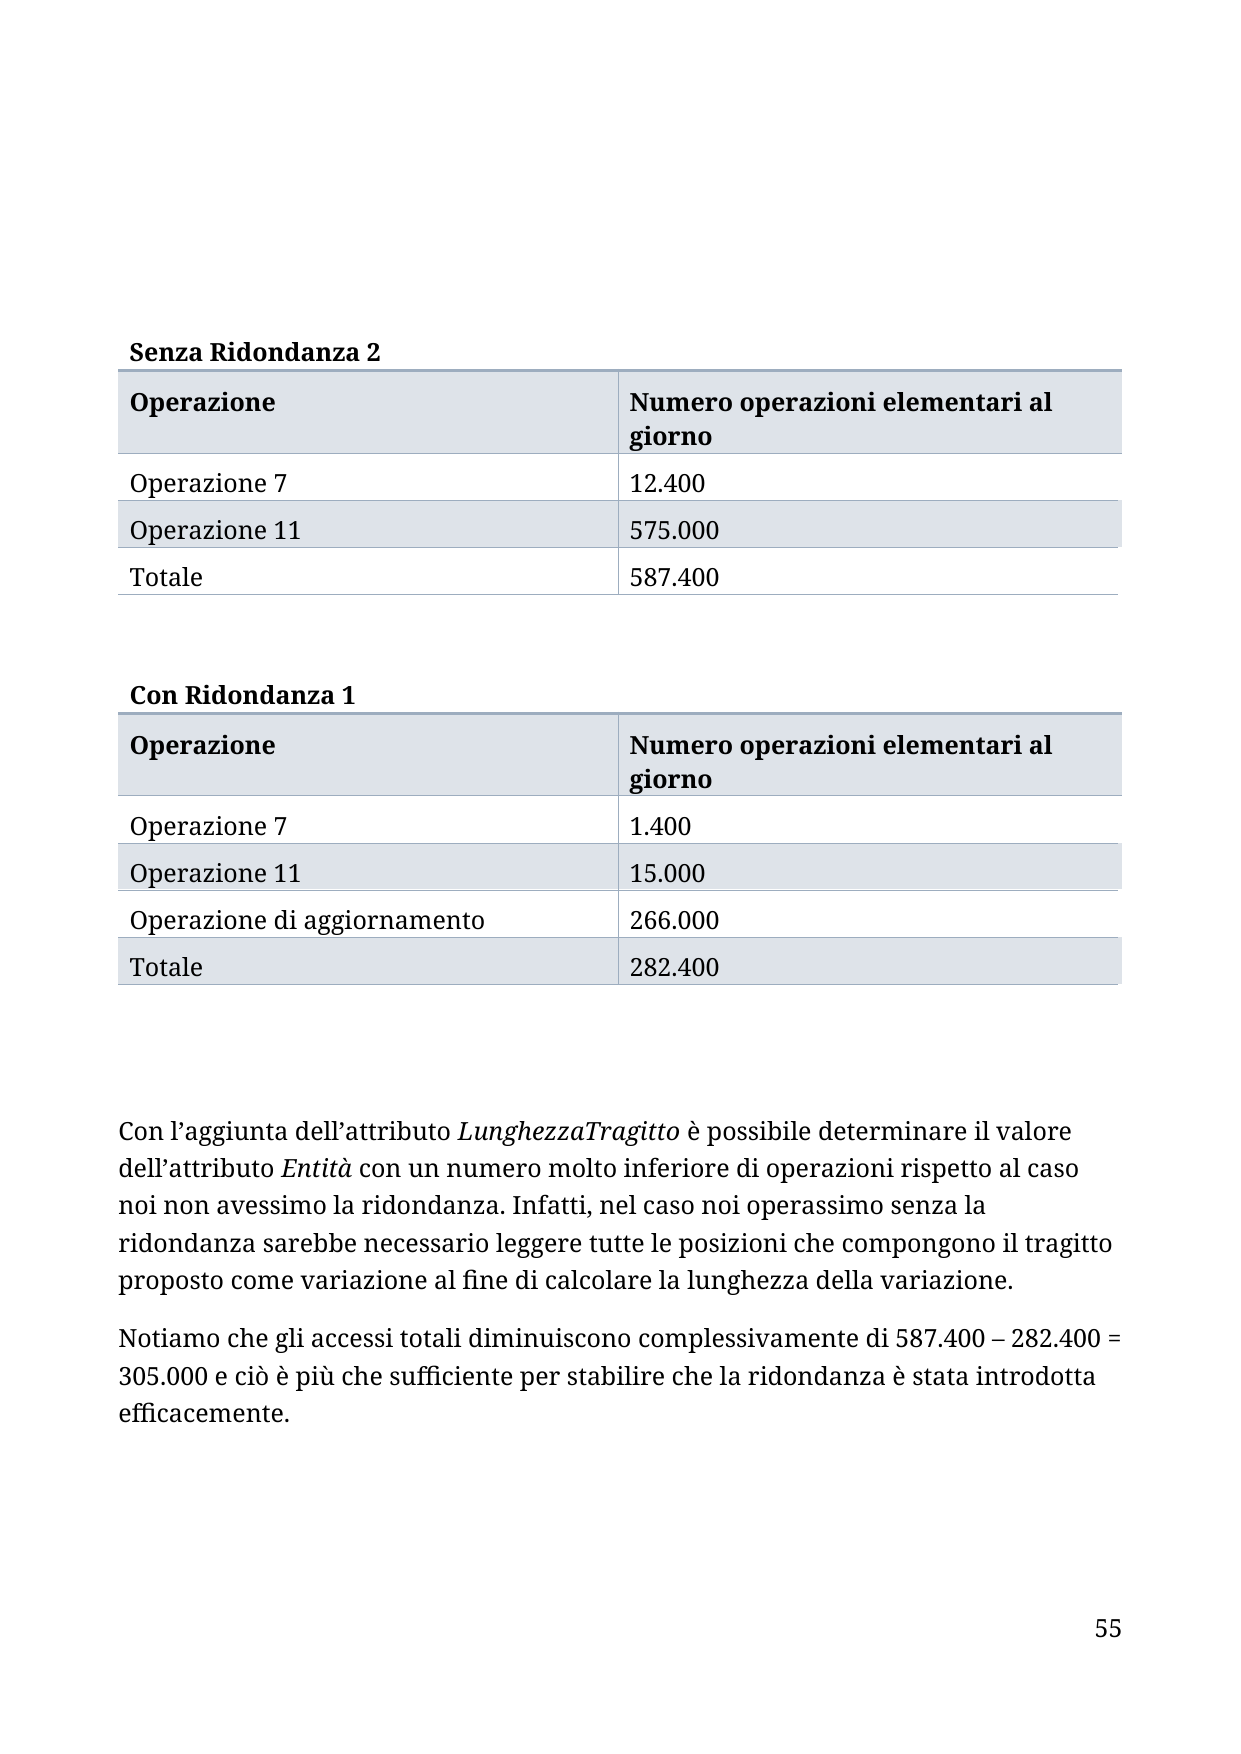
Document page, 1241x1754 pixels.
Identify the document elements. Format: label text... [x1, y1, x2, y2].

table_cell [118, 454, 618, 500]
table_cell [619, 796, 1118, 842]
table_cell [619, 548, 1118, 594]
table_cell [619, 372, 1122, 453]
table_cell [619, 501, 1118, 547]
text Notiamo che gli accessi totali diminuiscono complessivamente di 587.400 – 282.400 = 305.000 e ciò è più che sufficiente per stabilire che la ridondanza è stata introdotta efficacemente. [118, 1321, 1122, 1430]
text Con l’aggiunta dell’attributo LunghezzaTragitto è possibile determinare il valore dell’attributo Entità con un numero molto inferiore di operazioni rispetto al caso noi non avessimo la ridondanza. Infatti, nel caso noi operassimo senza la ridondanza sarebbe necessario leggere tutte le posizioni che compongono il tragitto proposto come variazione al fine di calcolare la lunghezza della variazione. [118, 1113, 1122, 1297]
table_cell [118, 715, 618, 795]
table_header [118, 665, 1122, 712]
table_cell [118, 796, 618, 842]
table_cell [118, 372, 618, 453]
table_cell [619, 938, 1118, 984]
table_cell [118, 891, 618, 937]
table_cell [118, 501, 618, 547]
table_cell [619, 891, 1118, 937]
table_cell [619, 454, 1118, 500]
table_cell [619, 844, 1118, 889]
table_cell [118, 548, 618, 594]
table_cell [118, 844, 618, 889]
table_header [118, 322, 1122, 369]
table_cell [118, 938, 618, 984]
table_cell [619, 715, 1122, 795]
